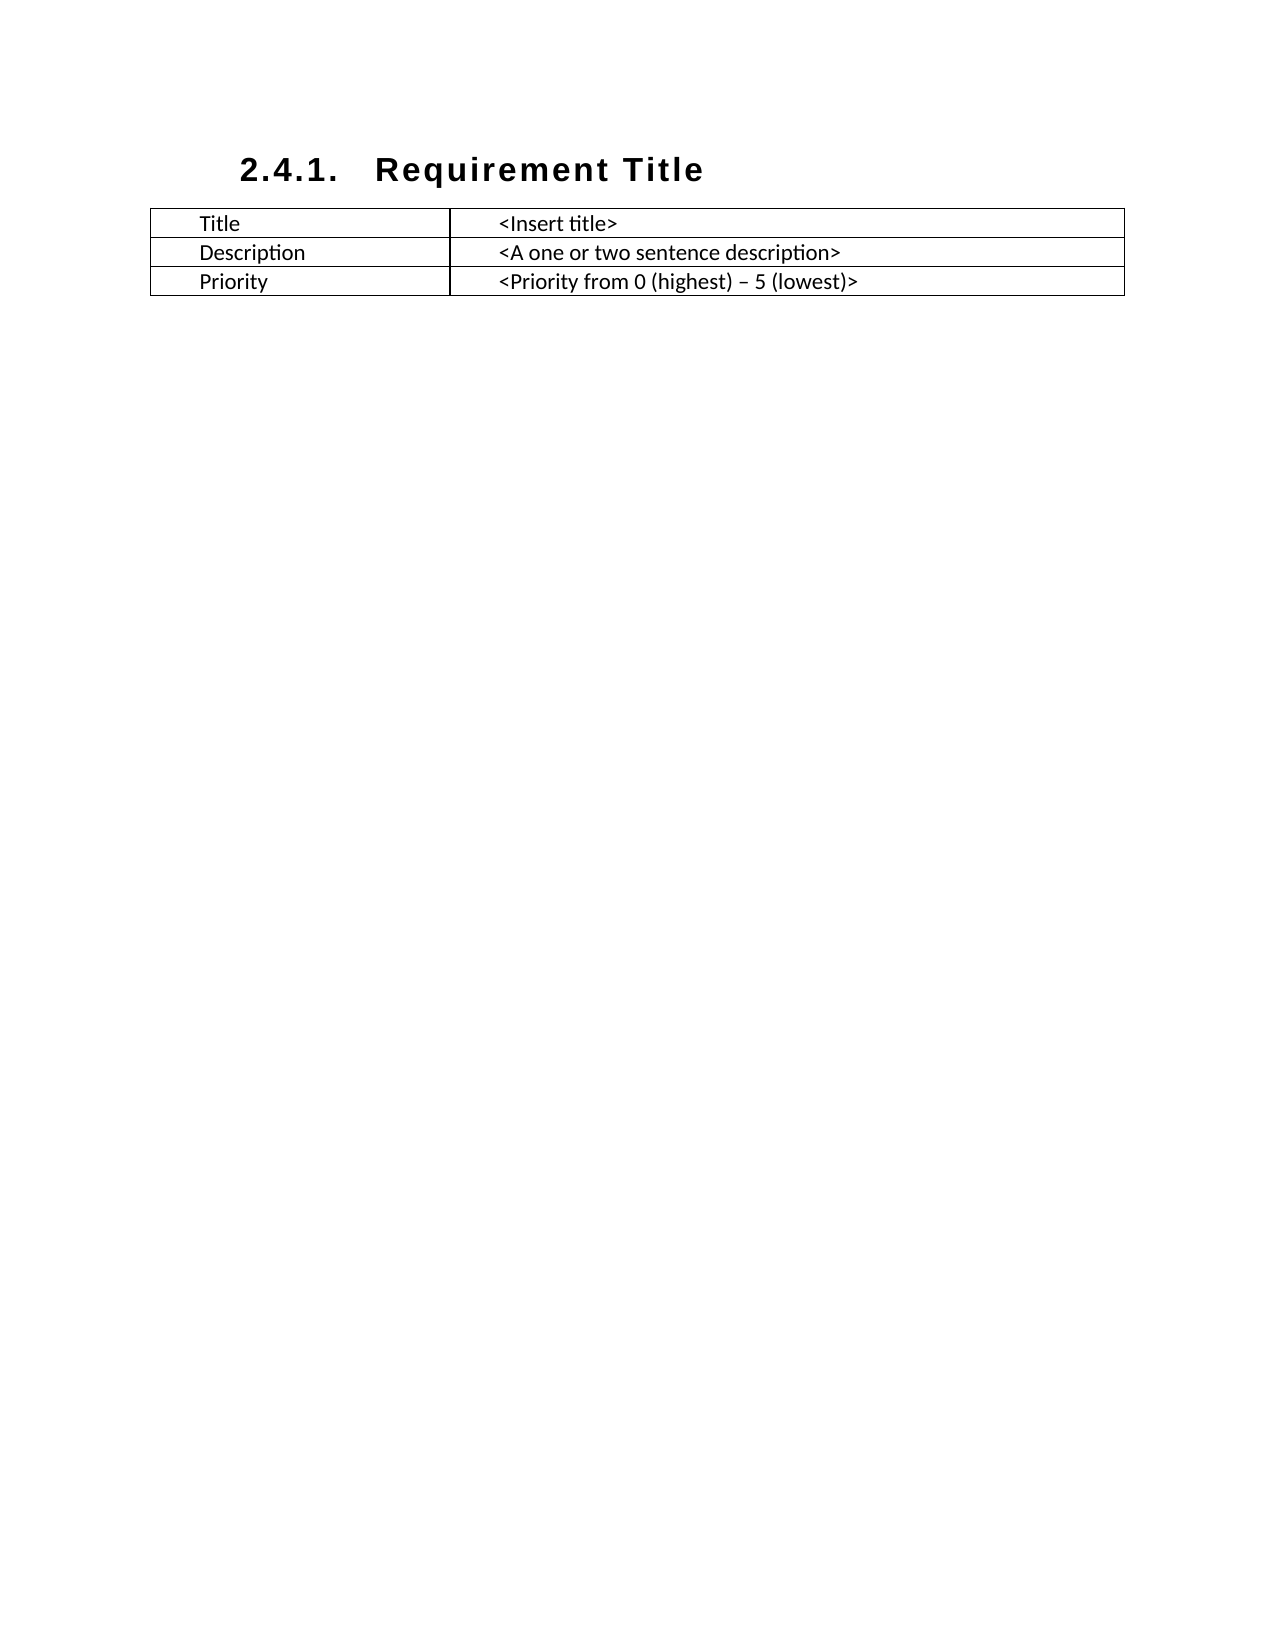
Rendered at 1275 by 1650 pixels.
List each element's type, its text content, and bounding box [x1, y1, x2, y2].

table_header <Insert title> [451, 209, 1124, 237]
table_cell Description [151, 238, 449, 266]
table_header Title [151, 209, 449, 237]
subtitle Requirement Title [337, 150, 1125, 188]
table_cell <Priority from 0 (highest) – 5 (lowest)> [451, 267, 1124, 295]
table_cell <A one or two sentence description> [451, 238, 1124, 266]
table_cell Priority [151, 267, 449, 295]
